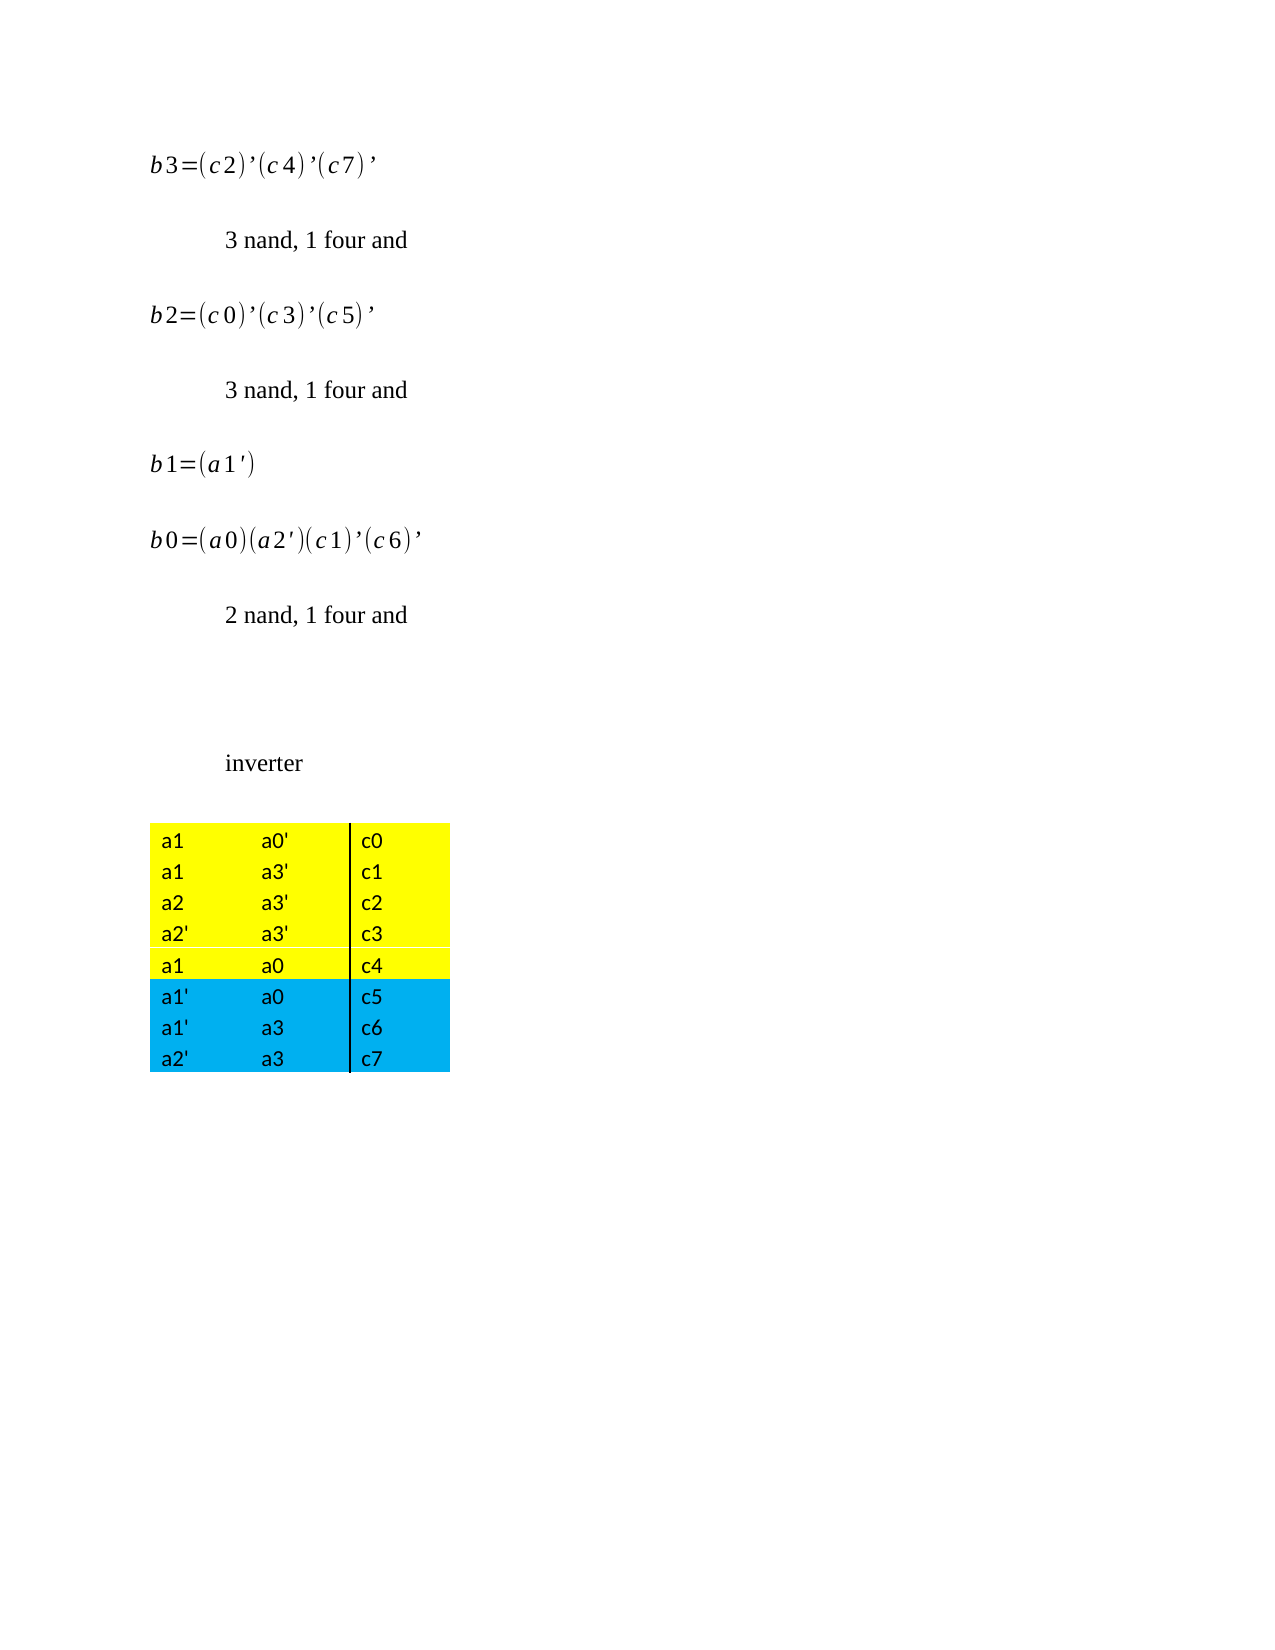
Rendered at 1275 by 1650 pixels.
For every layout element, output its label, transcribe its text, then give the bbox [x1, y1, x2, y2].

table_cell a3' [250, 916, 349, 947]
table_cell c5 [351, 979, 450, 1010]
table_cell a0 [250, 948, 349, 979]
table_cell a2 [150, 885, 250, 916]
table_header a1 [150, 823, 250, 854]
table_cell a3 [250, 1041, 349, 1072]
table_cell a3' [250, 854, 349, 885]
text inverter [150, 748, 1125, 777]
table_header a0' [250, 823, 349, 854]
table_cell a1' [150, 979, 250, 1010]
table_cell c7 [351, 1041, 450, 1072]
table_cell a0 [250, 979, 349, 1010]
table_cell c4 [351, 948, 450, 979]
table_cell c3 [351, 916, 450, 947]
text 3 nand, 1 four and [150, 225, 1125, 254]
table_header c0 [351, 823, 450, 854]
text 3 nand, 1 four and [150, 375, 1125, 404]
table_cell a1 [150, 854, 250, 885]
table_cell a1' [150, 1010, 250, 1041]
table_cell c2 [351, 885, 450, 916]
table_cell a1 [150, 948, 250, 979]
table_cell a2' [150, 1041, 250, 1072]
table_cell c1 [351, 854, 450, 885]
table_cell a3 [250, 1010, 349, 1041]
table_cell c6 [351, 1010, 450, 1041]
table_cell a3' [250, 885, 349, 916]
text 2 nand, 1 four and [150, 600, 1125, 629]
table_cell a2' [150, 916, 250, 947]
